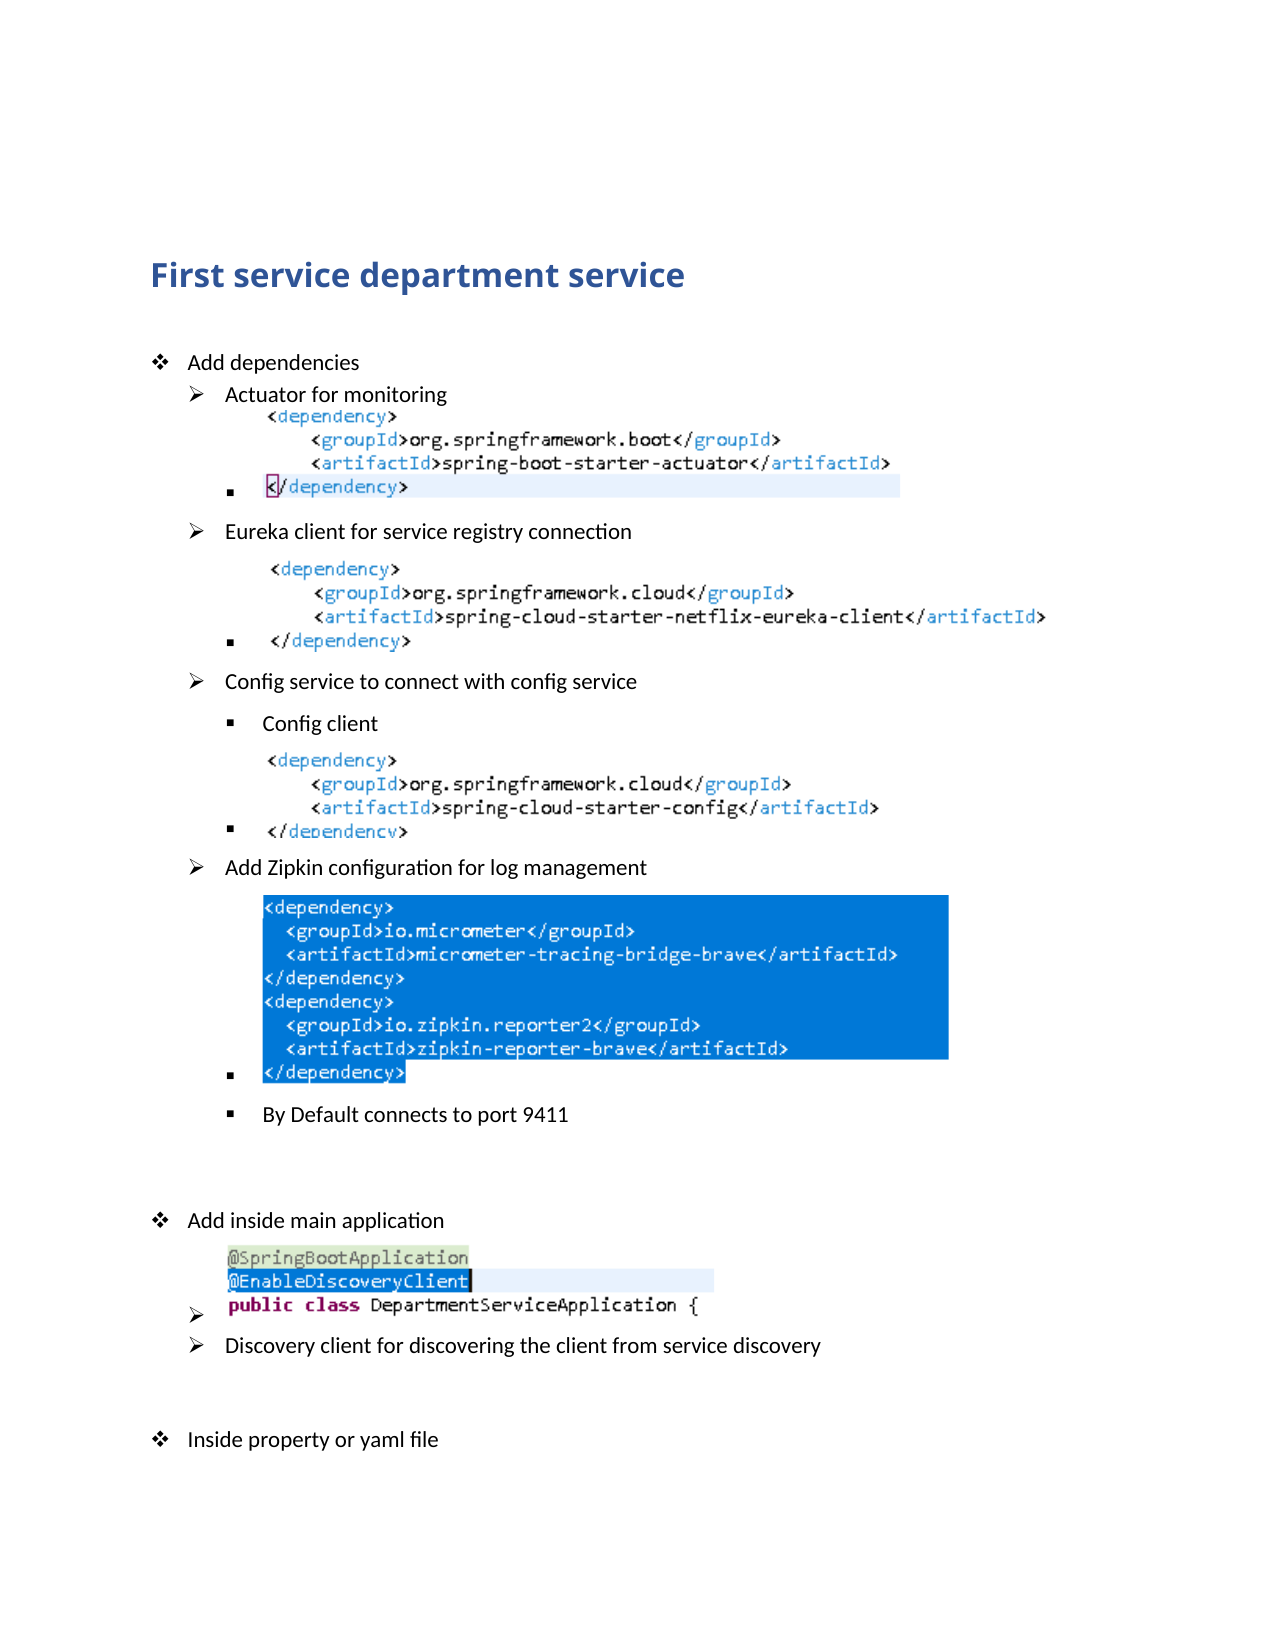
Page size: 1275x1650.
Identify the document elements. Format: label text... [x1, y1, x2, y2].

list Add Zipkin configuration for log management [187, 853, 1125, 881]
list By Default connects to port 9411 [225, 1101, 1125, 1129]
list Inside property or yaml file [150, 1425, 1125, 1453]
list Config service to connect with config service [187, 667, 1125, 695]
picture [262, 751, 996, 838]
picture [262, 559, 1097, 652]
picture [262, 895, 949, 1085]
picture [262, 410, 901, 501]
picture [225, 1236, 715, 1324]
list Discovery client for discovering the client from service discovery [187, 1331, 1125, 1359]
list Add dependencies [150, 348, 1125, 376]
list Add inside main application [150, 1206, 1125, 1234]
subtitle First service department service [150, 252, 1125, 297]
list Eureka client for service registry connection [187, 517, 1125, 545]
list Config client [225, 709, 1125, 737]
list Actuator for monitoring [187, 380, 1125, 408]
